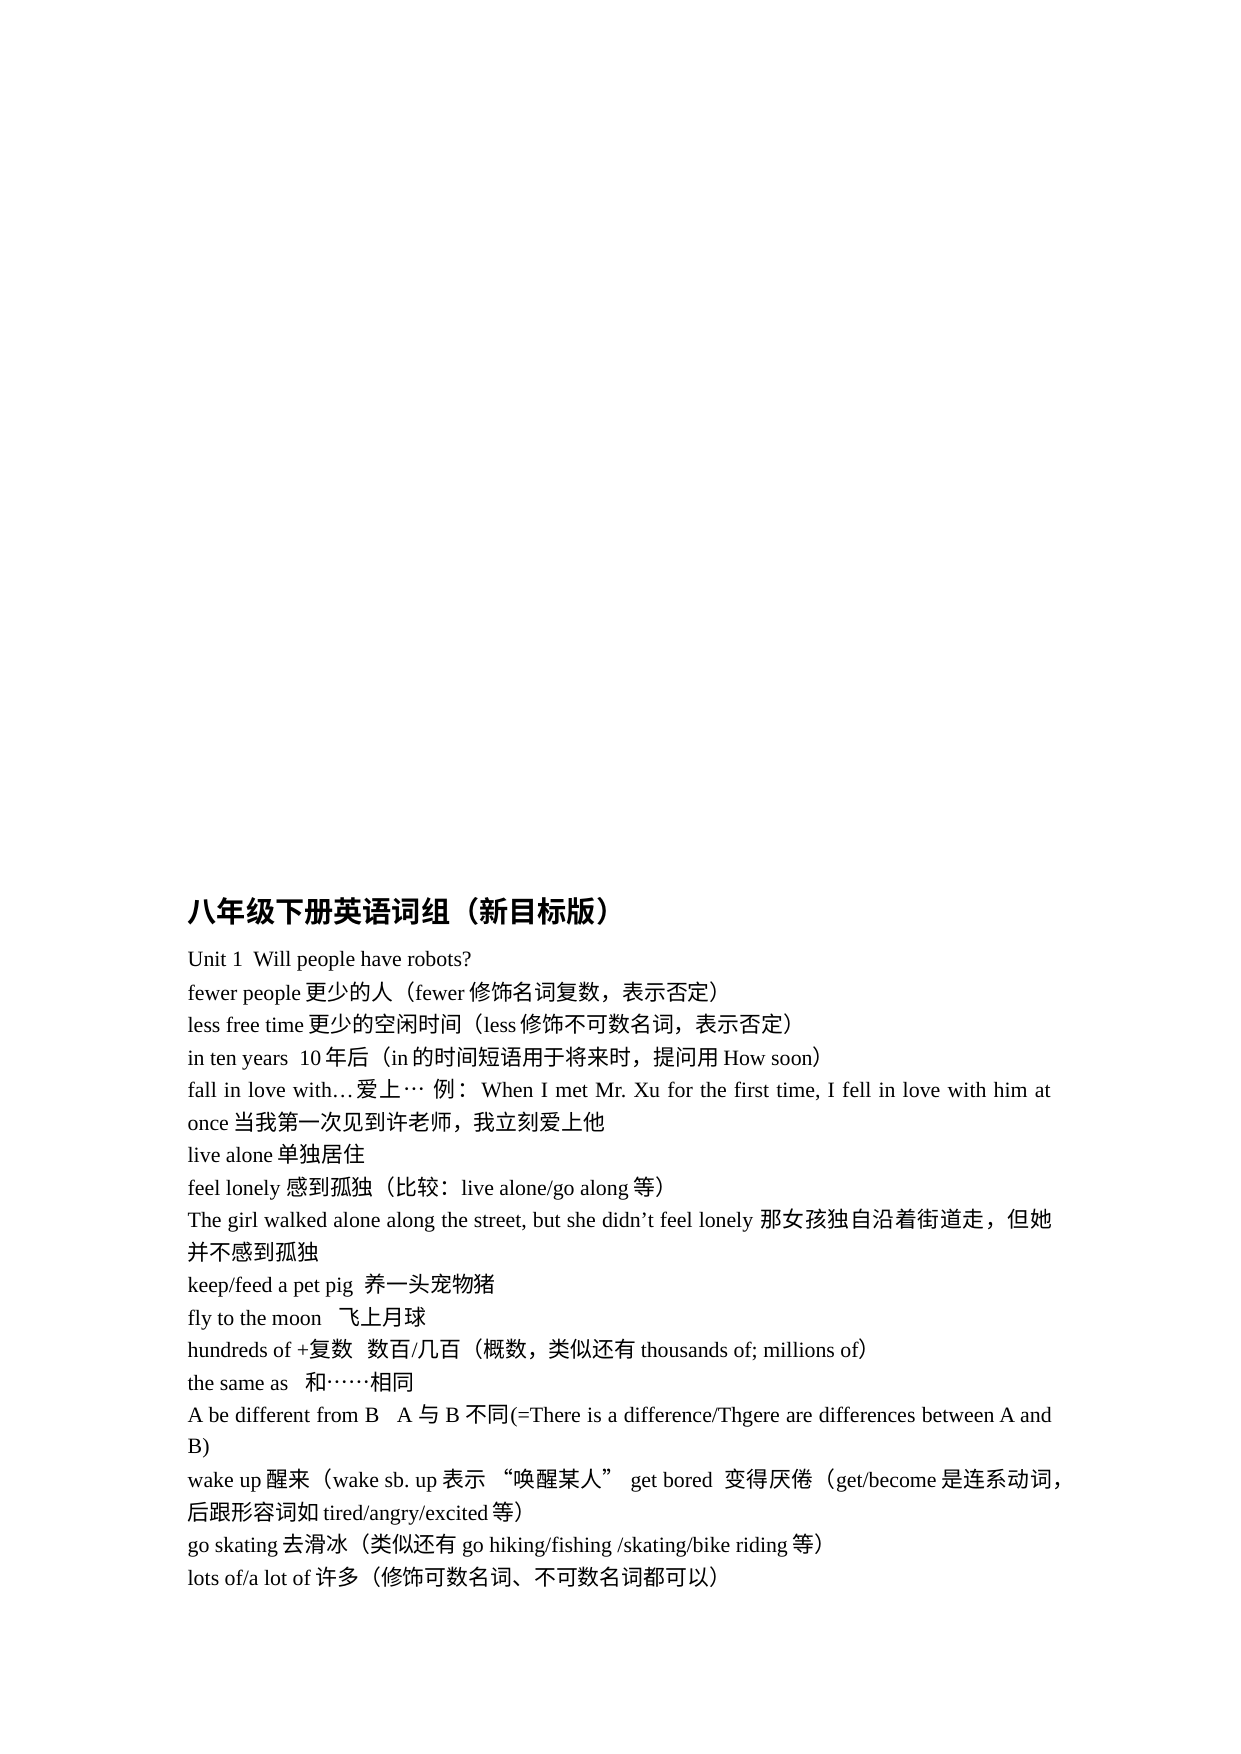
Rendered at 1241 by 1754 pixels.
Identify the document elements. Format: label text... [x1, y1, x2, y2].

text 八年级下册英语词组（新目标版） [187, 877, 1053, 942]
text fall in love with…爱上… 例：When I met Mr. Xu for the first time, I fell in love with him at once当我第一次见到许老师，我立刻爱上他 [187, 1072, 1053, 1137]
text keep/feed a pet pig 养一头宠物猪 [187, 1267, 1053, 1299]
text lots of/a lot of许多（修饰可数名词、不可数名词都可以） [187, 1559, 1053, 1592]
text fewer people更少的人（fewer修饰名词复数，表示否定） [187, 974, 1053, 1007]
text wake up醒来（wake sb. up表示 “唤醒某人” get bored 变得厌倦（get/become是连系动词，后跟形容词如tired/angry/excited等） [187, 1462, 1053, 1527]
text hundreds of +复数 数百/几百（概数，类似还有thousands of; millions of） [187, 1332, 1053, 1364]
text A be different from B A与B不同(=There is a difference/Thgere are differences between A and B) [187, 1397, 1053, 1462]
text go skating去滑冰（类似还有go hiking/fishing /skating/bike riding等） [187, 1527, 1053, 1559]
text the same as 和……相同 [187, 1364, 1053, 1397]
text live alone单独居住 [187, 1137, 1053, 1169]
text The girl walked alone along the street, but she didn’t feel lonely那女孩独自沿着街道走，但她并不感到孤独 [187, 1202, 1053, 1267]
text less free time更少的空闲时间（less修饰不可数名词，表示否定） [187, 1007, 1053, 1039]
text feel lonely 感到孤独（比较：live alone/go along等） [187, 1169, 1053, 1202]
text Unit 1 Will people have robots? [187, 942, 1053, 974]
text fly to the moon 飞上月球 [187, 1299, 1053, 1332]
text in ten years 10年后（in的时间短语用于将来时，提问用How soon） [187, 1039, 1053, 1072]
